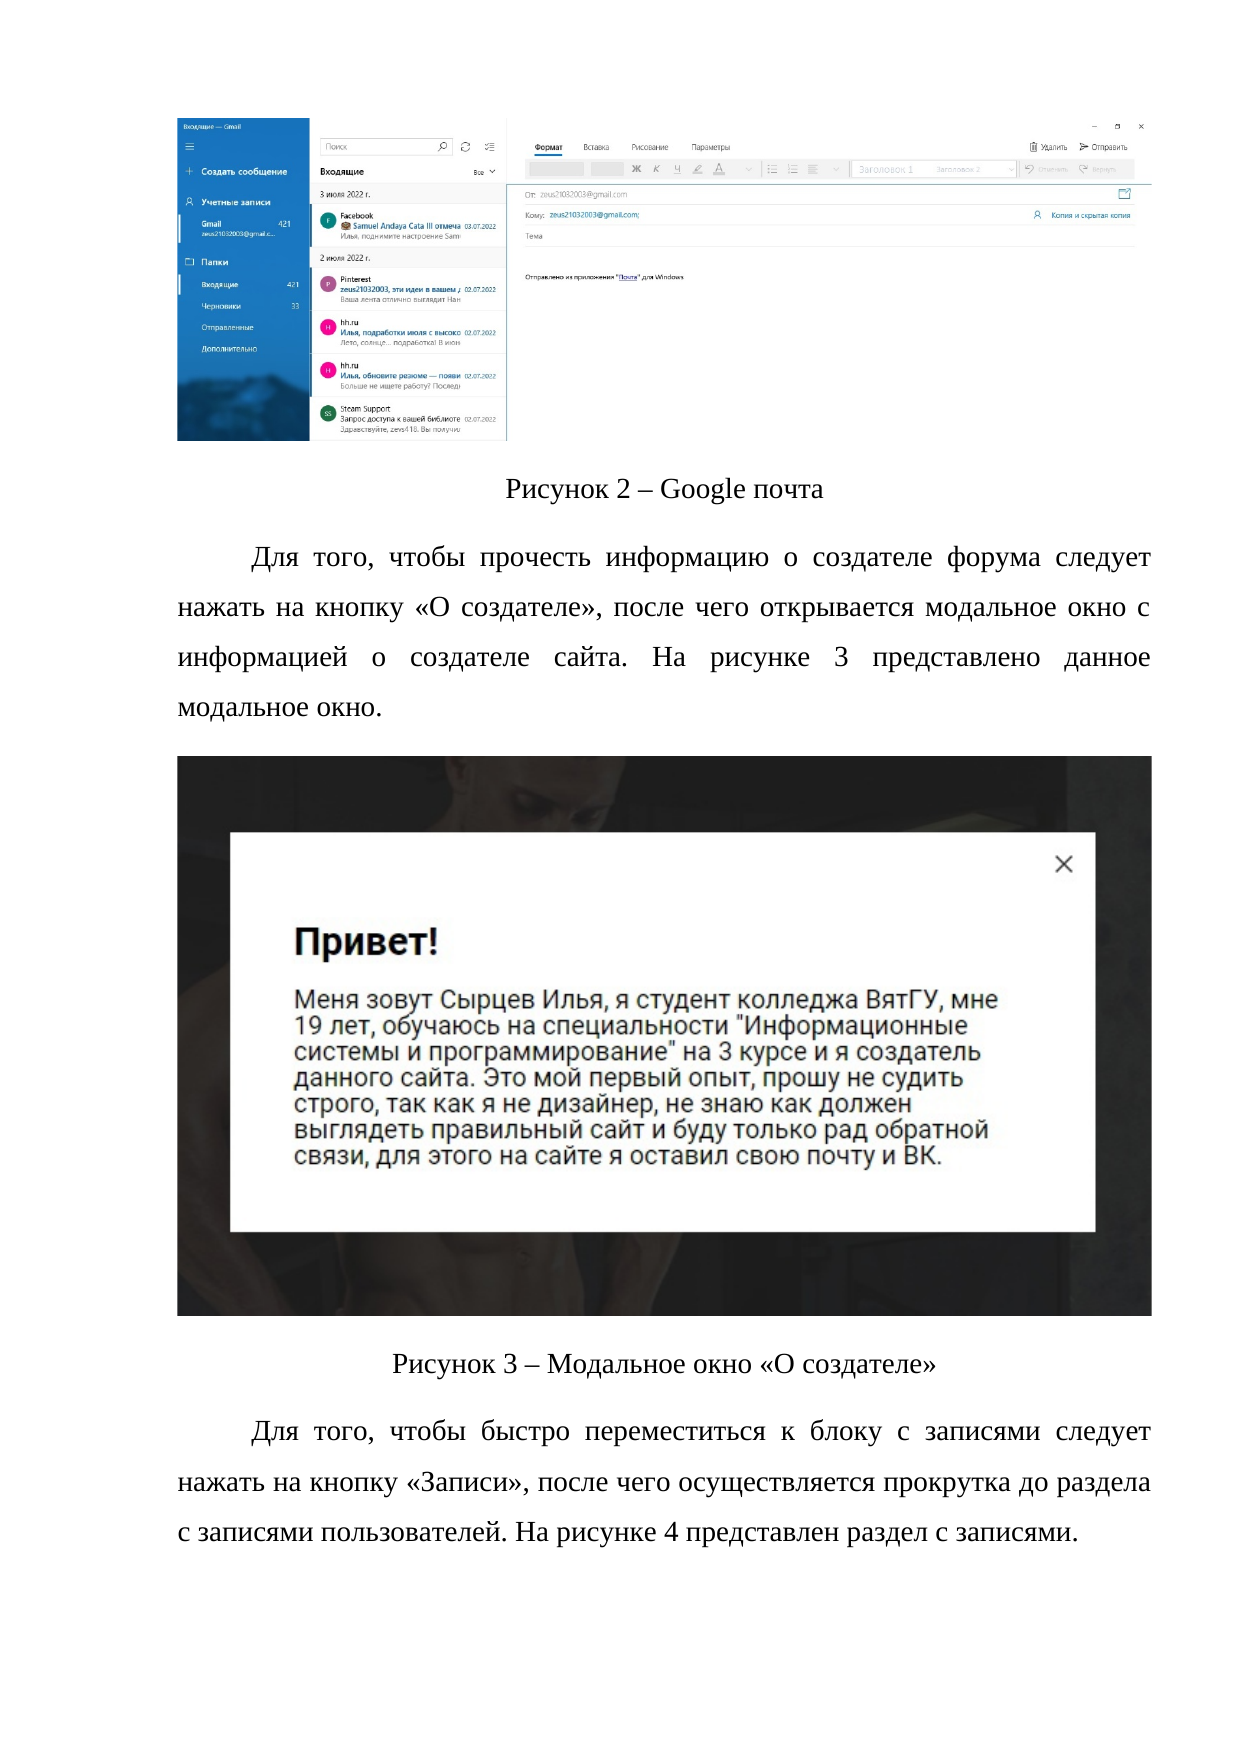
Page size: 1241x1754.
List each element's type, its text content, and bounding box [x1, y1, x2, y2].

text Рисунок 2 – Google почта [177, 472, 1152, 505]
picture [177, 118, 1152, 441]
text Для того, чтобы прочесть информацию о создателе форума следует нажать на кнопку «О создателе», после чего открывается модальное окно с информацией о создателе сайта. На рисунке 3 представлено данное модальное окно. [177, 539, 1152, 723]
text Для того, чтобы быстро переместиться к блоку с записями следует нажать на кнопку «Записи», после чего осуществляется прокрутка до раздела с записями пользователей. На рисунке 4 представлен раздел с записями. [177, 1413, 1152, 1548]
picture [177, 756, 1152, 1316]
text Рисунок 3 – Модальное окно «О создателе» [177, 1346, 1152, 1380]
